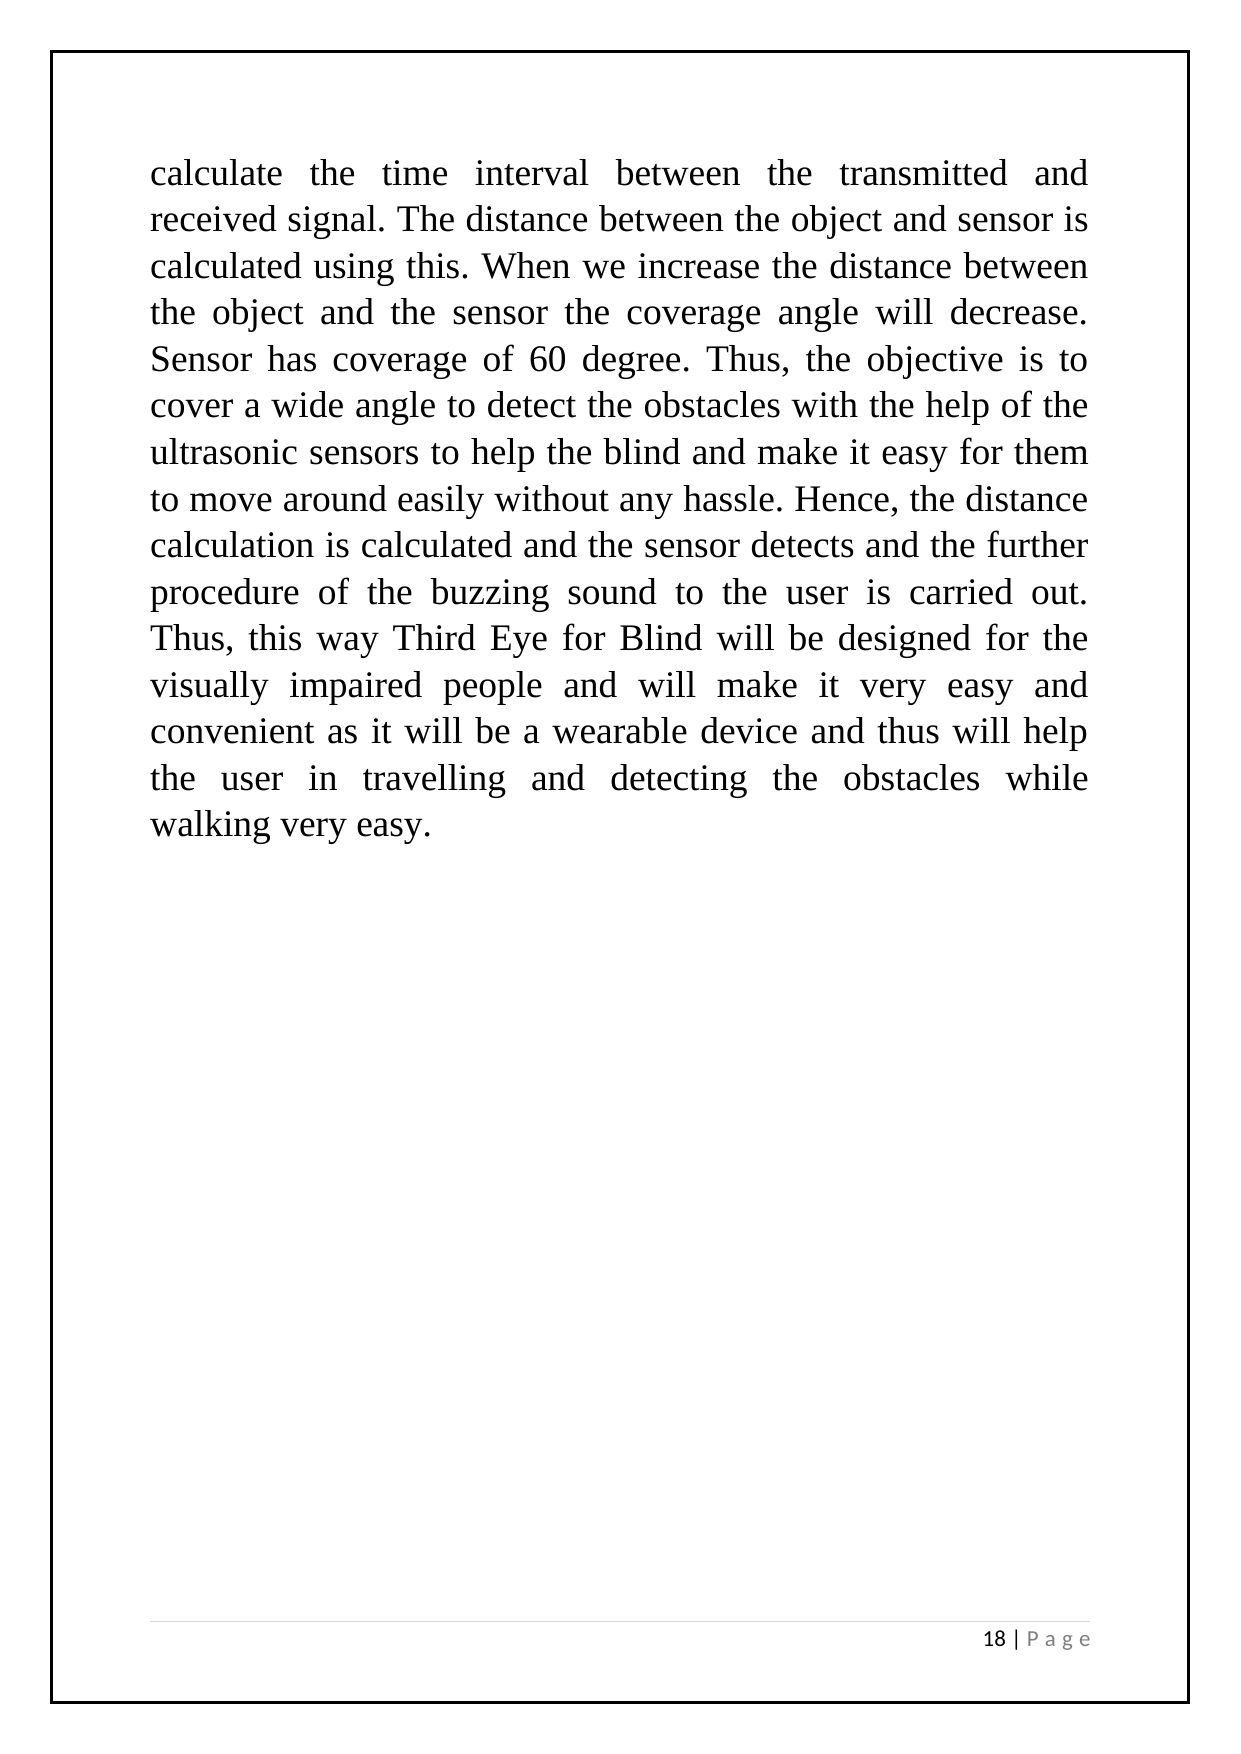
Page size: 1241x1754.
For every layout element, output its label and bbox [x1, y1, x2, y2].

text [150, 150, 1090, 845]
